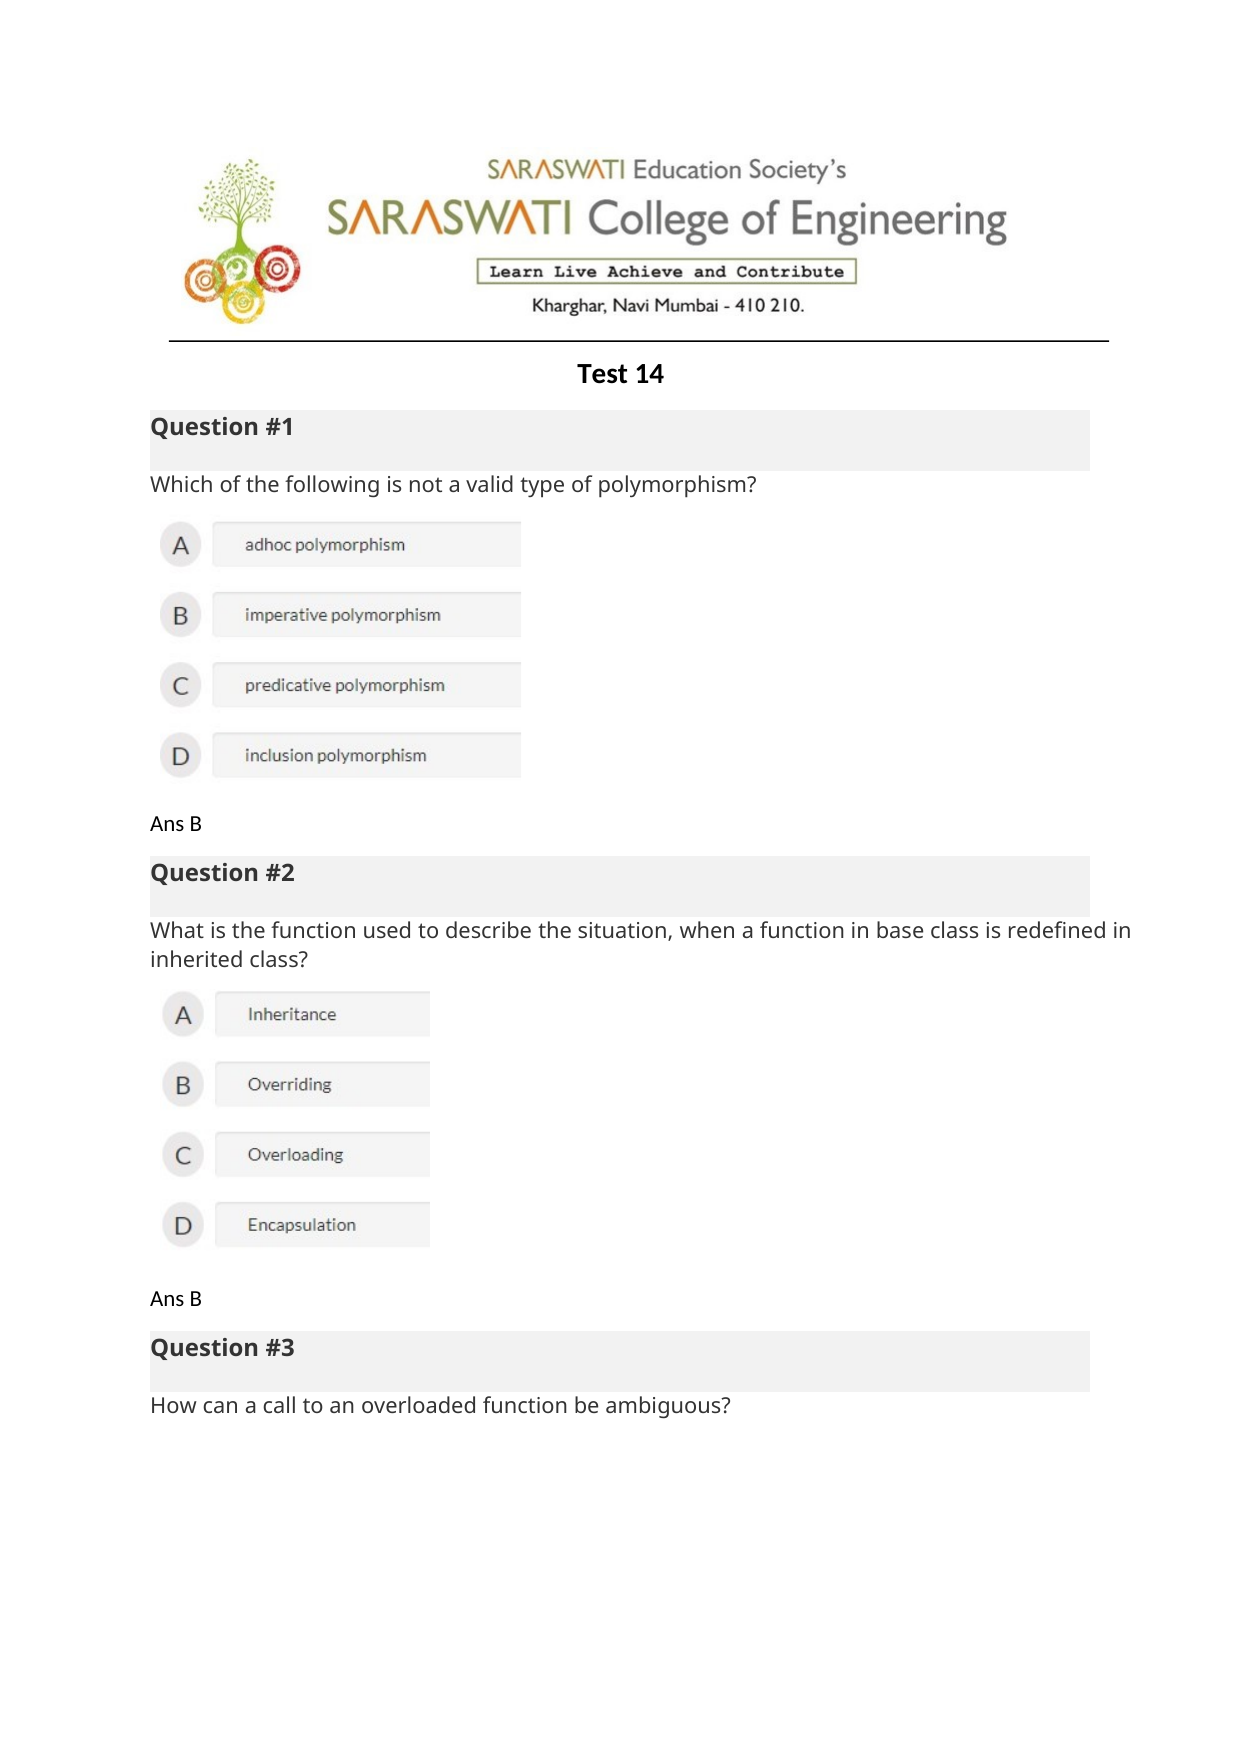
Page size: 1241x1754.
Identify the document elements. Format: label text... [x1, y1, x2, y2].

text Ans B [150, 1284, 1171, 1312]
text Which of the following is not a valid type of polymorphism? [150, 408, 1171, 498]
text inherited class? [150, 944, 1171, 973]
text How can a call to an overloaded function be ambiguous? [150, 1328, 1171, 1419]
picture [181, 147, 1009, 336]
picture [160, 514, 522, 784]
text What is the function used to describe the situation, when a function in base class is redefined in [150, 853, 1171, 944]
subtitle Test 14 [314, 355, 926, 390]
picture [160, 989, 430, 1251]
